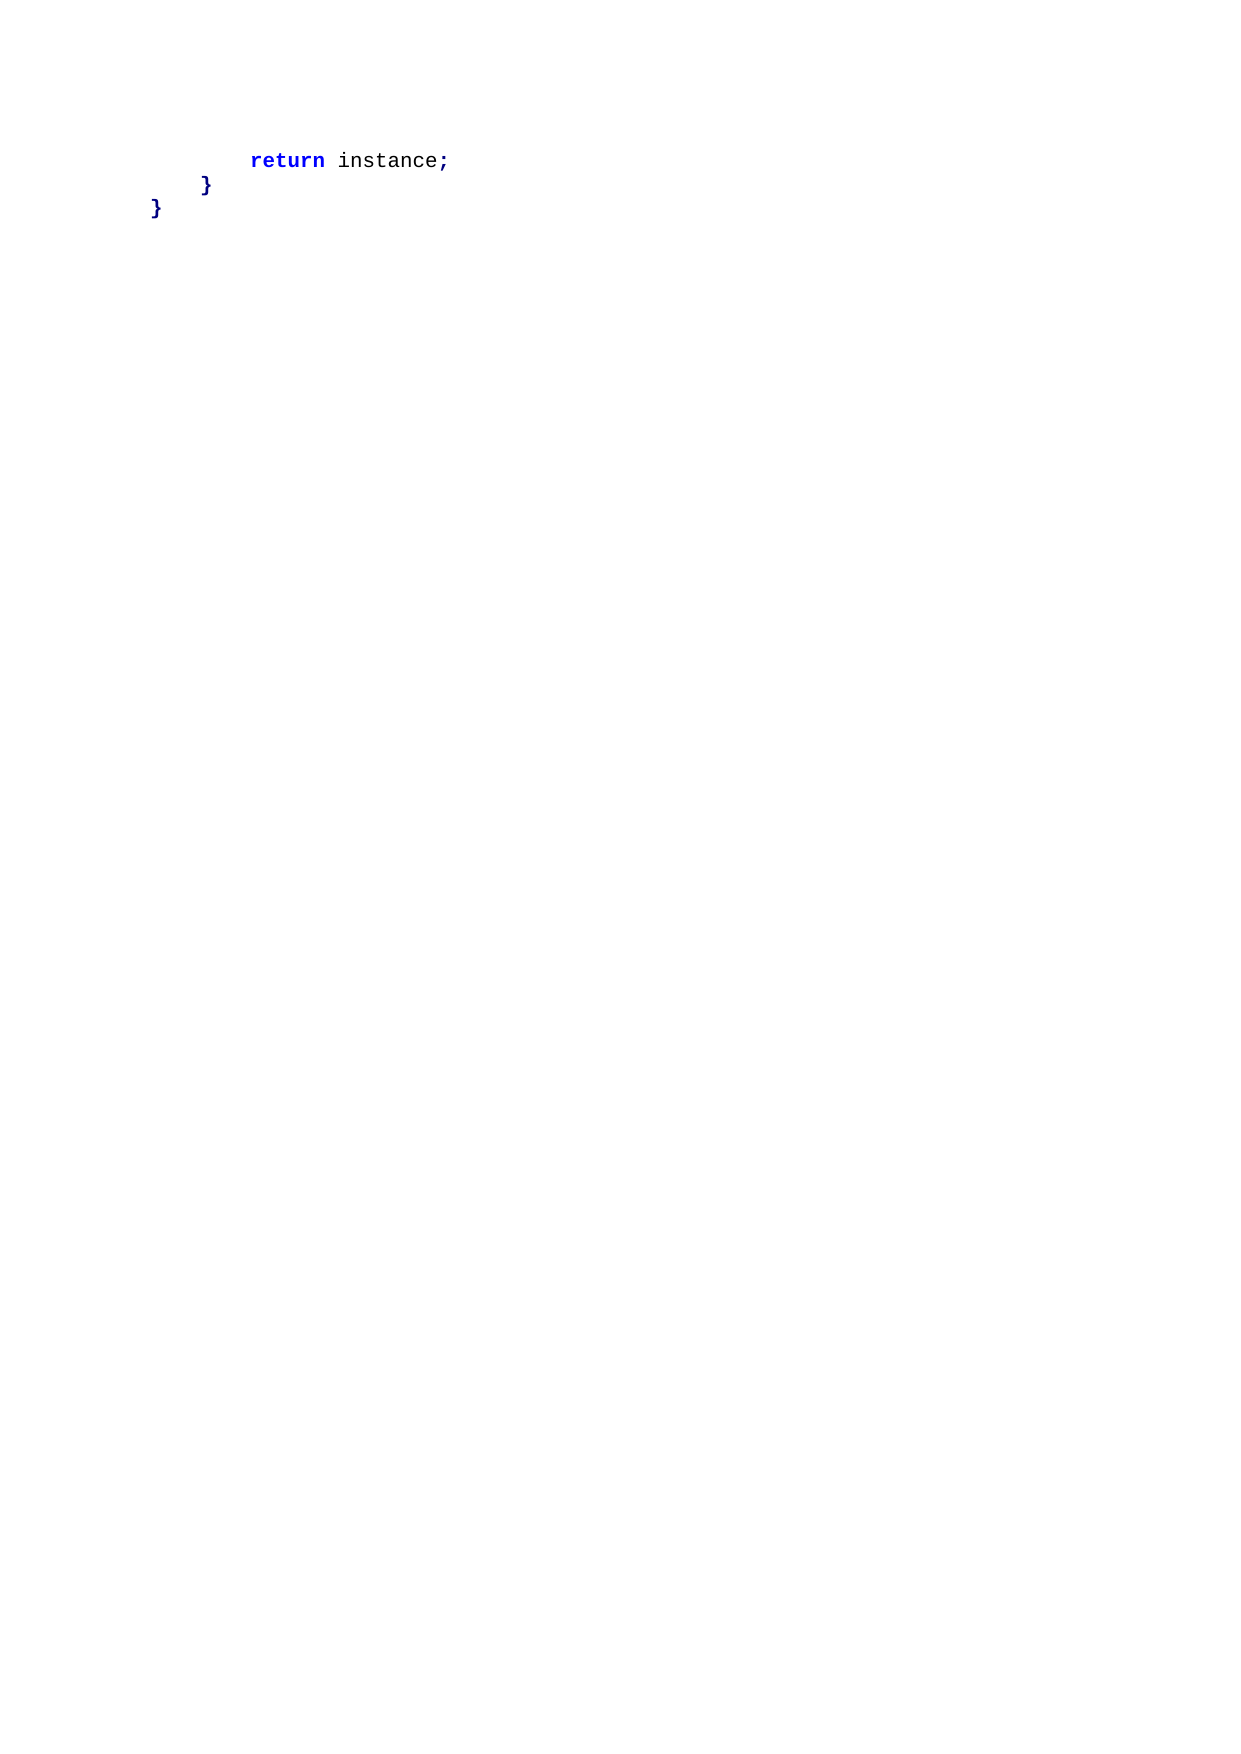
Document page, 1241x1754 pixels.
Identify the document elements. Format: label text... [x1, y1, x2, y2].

text return instance; [150, 150, 1090, 174]
text } [150, 197, 1090, 221]
text } [150, 174, 1090, 197]
